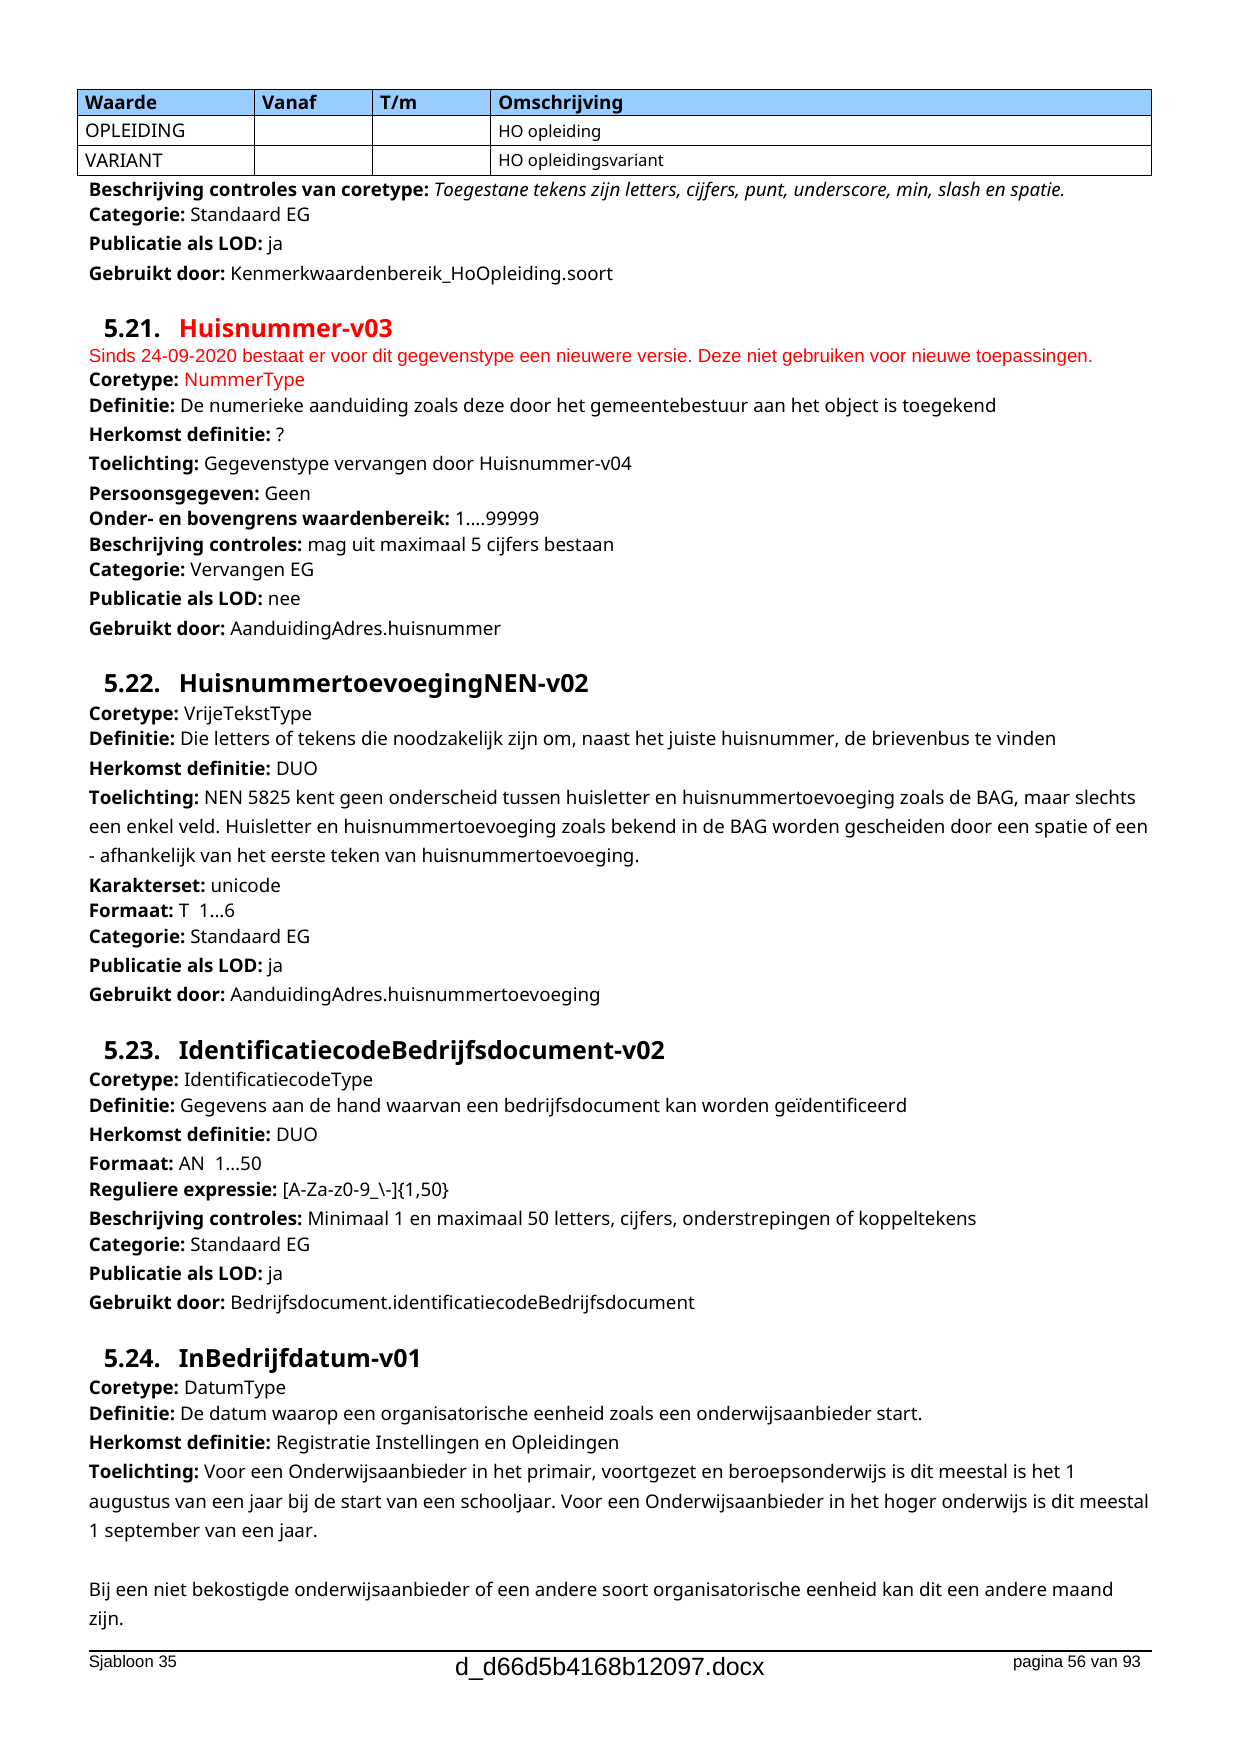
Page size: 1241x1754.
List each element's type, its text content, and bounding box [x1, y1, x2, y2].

text Reguliere expressie: [A-Za-z0-9_\-]{1,50} [89, 1176, 1152, 1202]
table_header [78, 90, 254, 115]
text Persoonsgegeven: Geen [89, 480, 1152, 505]
subtitle HuisnummertoevoegingNEN-v02 [103, 666, 1152, 700]
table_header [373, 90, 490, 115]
text Publicatie als LOD: ja [89, 231, 1152, 256]
subtitle IdentificatiecodeBedrijfsdocument-v02 [103, 1033, 1152, 1067]
text Categorie: Vervangen EG [89, 556, 1152, 582]
text Gebruikt door: AanduidingAdres.huisnummer [89, 615, 1152, 641]
text Coretype: VrijeTekstType [89, 700, 1152, 726]
text Herkomst definitie: Registratie Instellingen en Opleidingen [89, 1429, 1152, 1455]
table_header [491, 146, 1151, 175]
text Gebruikt door: Kenmerkwaardenbereik_HoOpleiding.soort [89, 260, 1152, 285]
text Definitie: Gegevens aan de hand waarvan een bedrijfsdocument kan worden geïdentificeerd [89, 1092, 1152, 1118]
text Categorie: Standaard EG [89, 201, 1152, 227]
text Definitie: De datum waarop een organisatorische eenheid zoals een onderwijsaanbieder start. [89, 1400, 1152, 1426]
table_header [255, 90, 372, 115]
text Herkomst definitie: ? [89, 421, 1152, 447]
text Beschrijving controles: mag uit maximaal 5 cijfers bestaan [89, 531, 1152, 556]
text Coretype: NummerType [89, 367, 1152, 392]
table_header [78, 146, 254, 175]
text Publicatie als LOD: ja [89, 1260, 1152, 1286]
text Coretype: IdentificatiecodeType [89, 1067, 1152, 1092]
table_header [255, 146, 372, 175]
text Formaat: T 1…6 [89, 897, 1152, 923]
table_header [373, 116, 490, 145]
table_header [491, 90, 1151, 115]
text Gebruikt door: AanduidingAdres.huisnummertoevoeging [89, 982, 1152, 1007]
text Publicatie als LOD: nee [89, 586, 1152, 611]
text Toelichting: NEN 5825 kent geen onderscheid tussen huisletter en huisnummertoevoeging zoals de BAG, maar slechts een enkel veld. Huisletter en huisnummertoevoeging zoals bekend in de BAG worden gescheiden door een spatie of een - afhankelijk van het eerste teken van huisnummertoevoeging. [89, 784, 1152, 868]
text Categorie: Standaard EG [89, 1231, 1152, 1257]
text Definitie: Die letters of tekens die noodzakelijk zijn om, naast het juiste huisnummer, de brievenbus te vinden [89, 726, 1152, 751]
text Karakterset: unicode [89, 872, 1152, 897]
text Herkomst definitie: DUO [89, 1121, 1152, 1147]
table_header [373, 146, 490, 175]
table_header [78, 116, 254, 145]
text Bij een niet bekostigde onderwijsaanbieder of een andere soort organisatorische eenheid kan dit een andere maand zijn. [89, 1576, 1152, 1631]
text Beschrijving controles van coretype: Toegestane tekens zijn letters, cijfers, punt, underscore, min, slash en spatie. [89, 176, 1152, 201]
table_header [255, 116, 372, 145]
text Herkomst definitie: DUO [89, 755, 1152, 780]
text Toelichting: Voor een Onderwijsaanbieder in het primair, voortgezet en beroepsonderwijs is dit meestal is het 1 augustus van een jaar bij de start van een schooljaar. Voor een Onderwijsaanbieder in het hoger onderwijs is dit meestal 1 september van een jaar. [89, 1459, 1152, 1543]
text Formaat: AN 1…50 [89, 1151, 1152, 1176]
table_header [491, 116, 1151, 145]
subtitle Huisnummer-v03 [103, 311, 1152, 345]
text Onder- en bovengrens waardenbereik: 1….99999 [89, 505, 1152, 531]
text Beschrijving controles: Minimaal 1 en maximaal 50 letters, cijfers, onderstrepingen of koppeltekens [89, 1206, 1152, 1231]
text Categorie: Standaard EG [89, 923, 1152, 948]
text Gebruikt door: Bedrijfsdocument.identificatiecodeBedrijfsdocument [89, 1289, 1152, 1315]
text Toelichting: Gegevenstype vervangen door Huisnummer-v04 [89, 451, 1152, 476]
subtitle InBedrijfdatum-v01 [103, 1341, 1152, 1375]
text Coretype: DatumType [89, 1375, 1152, 1400]
text Publicatie als LOD: ja [89, 952, 1152, 978]
text Sinds 24-09-2020 bestaat er voor dit gegevenstype een nieuwere versie. Deze niet gebruiken voor nieuwe toepassingen. [89, 345, 1152, 367]
text Definitie: De numerieke aanduiding zoals deze door het gemeentebestuur aan het object is toegekend [89, 392, 1152, 418]
